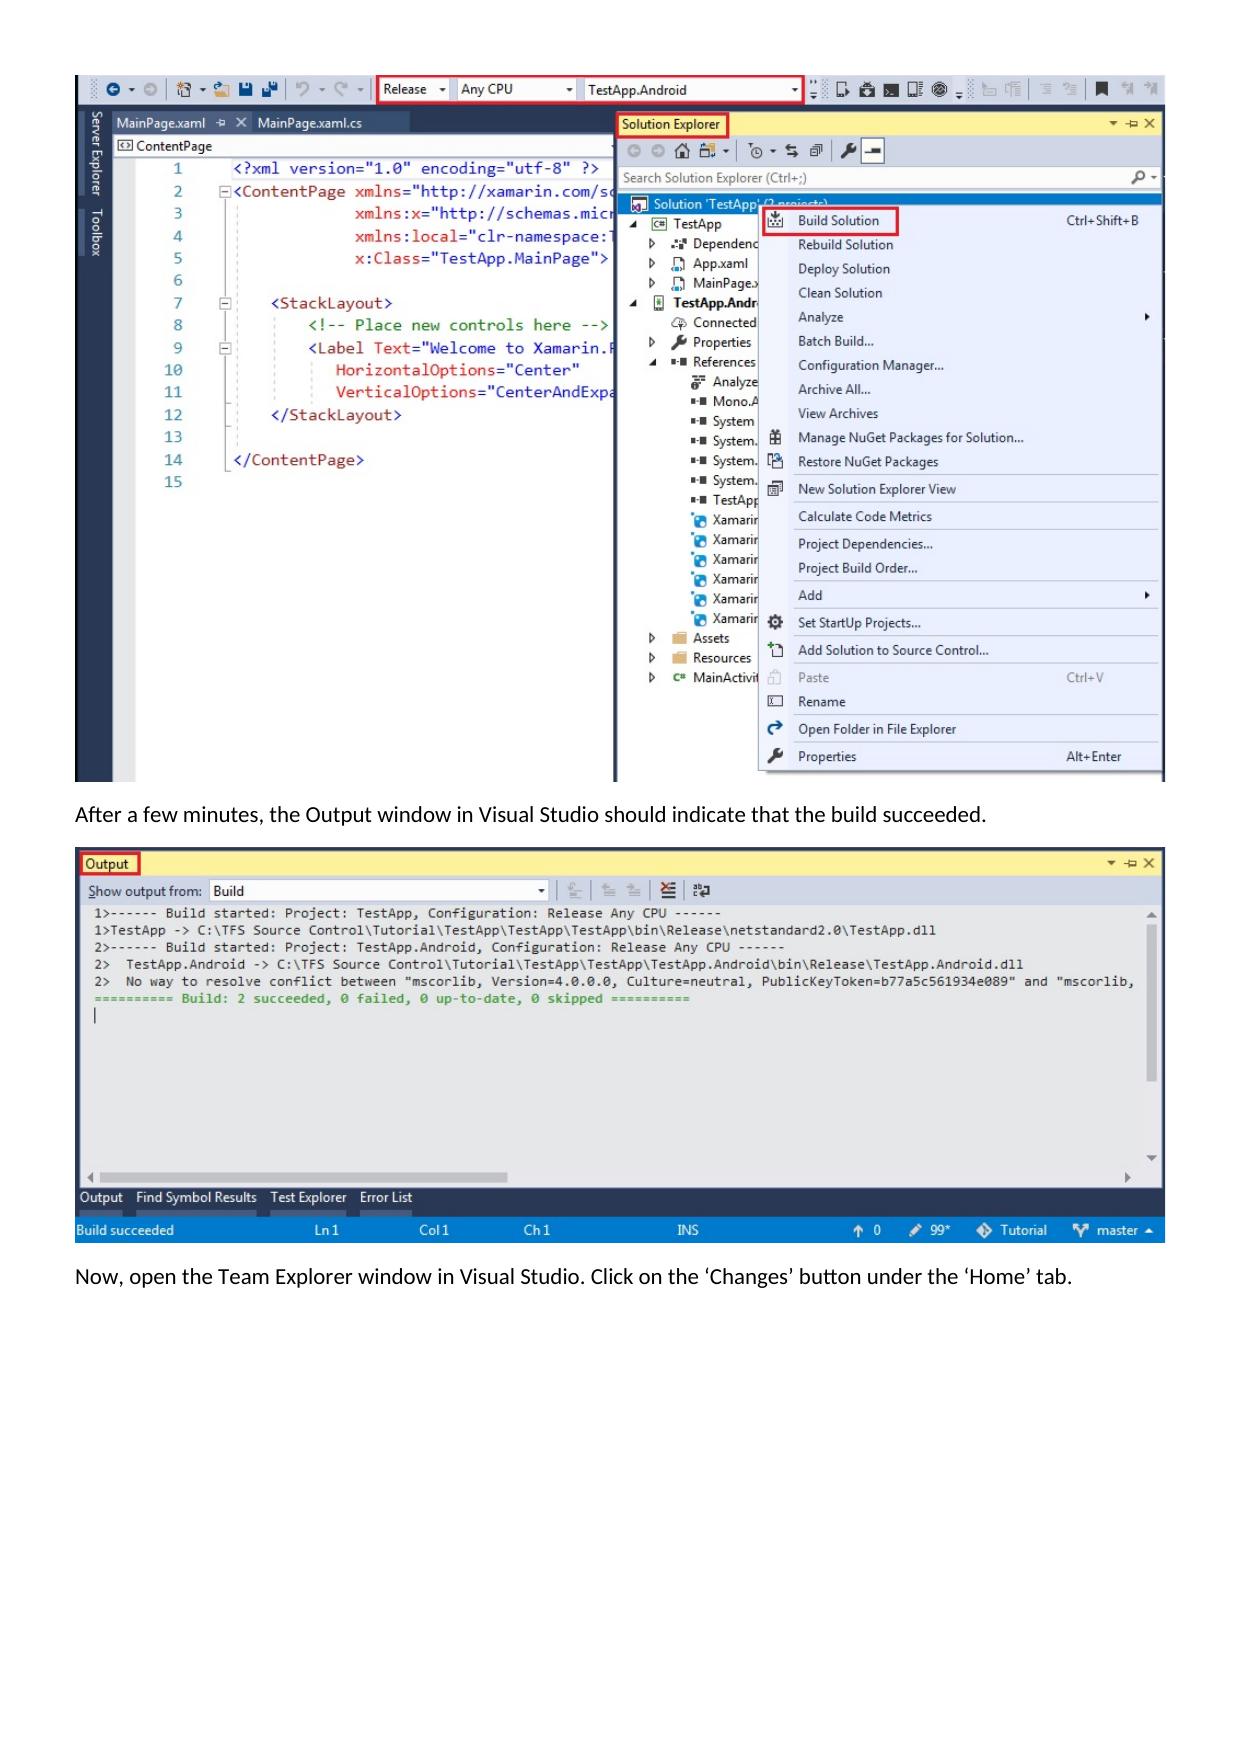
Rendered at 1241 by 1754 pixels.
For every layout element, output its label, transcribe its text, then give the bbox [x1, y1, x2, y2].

text Now, open the Team Explorer window in Visual Studio. Click on the ‘Changes’ button under the ‘Home’ tab. [75, 1262, 1165, 1290]
picture [75, 75, 1166, 782]
text After a few minutes, the Output window in Visual Studio should indicate that the build succeeded. [75, 800, 1165, 828]
picture [75, 847, 1166, 1243]
